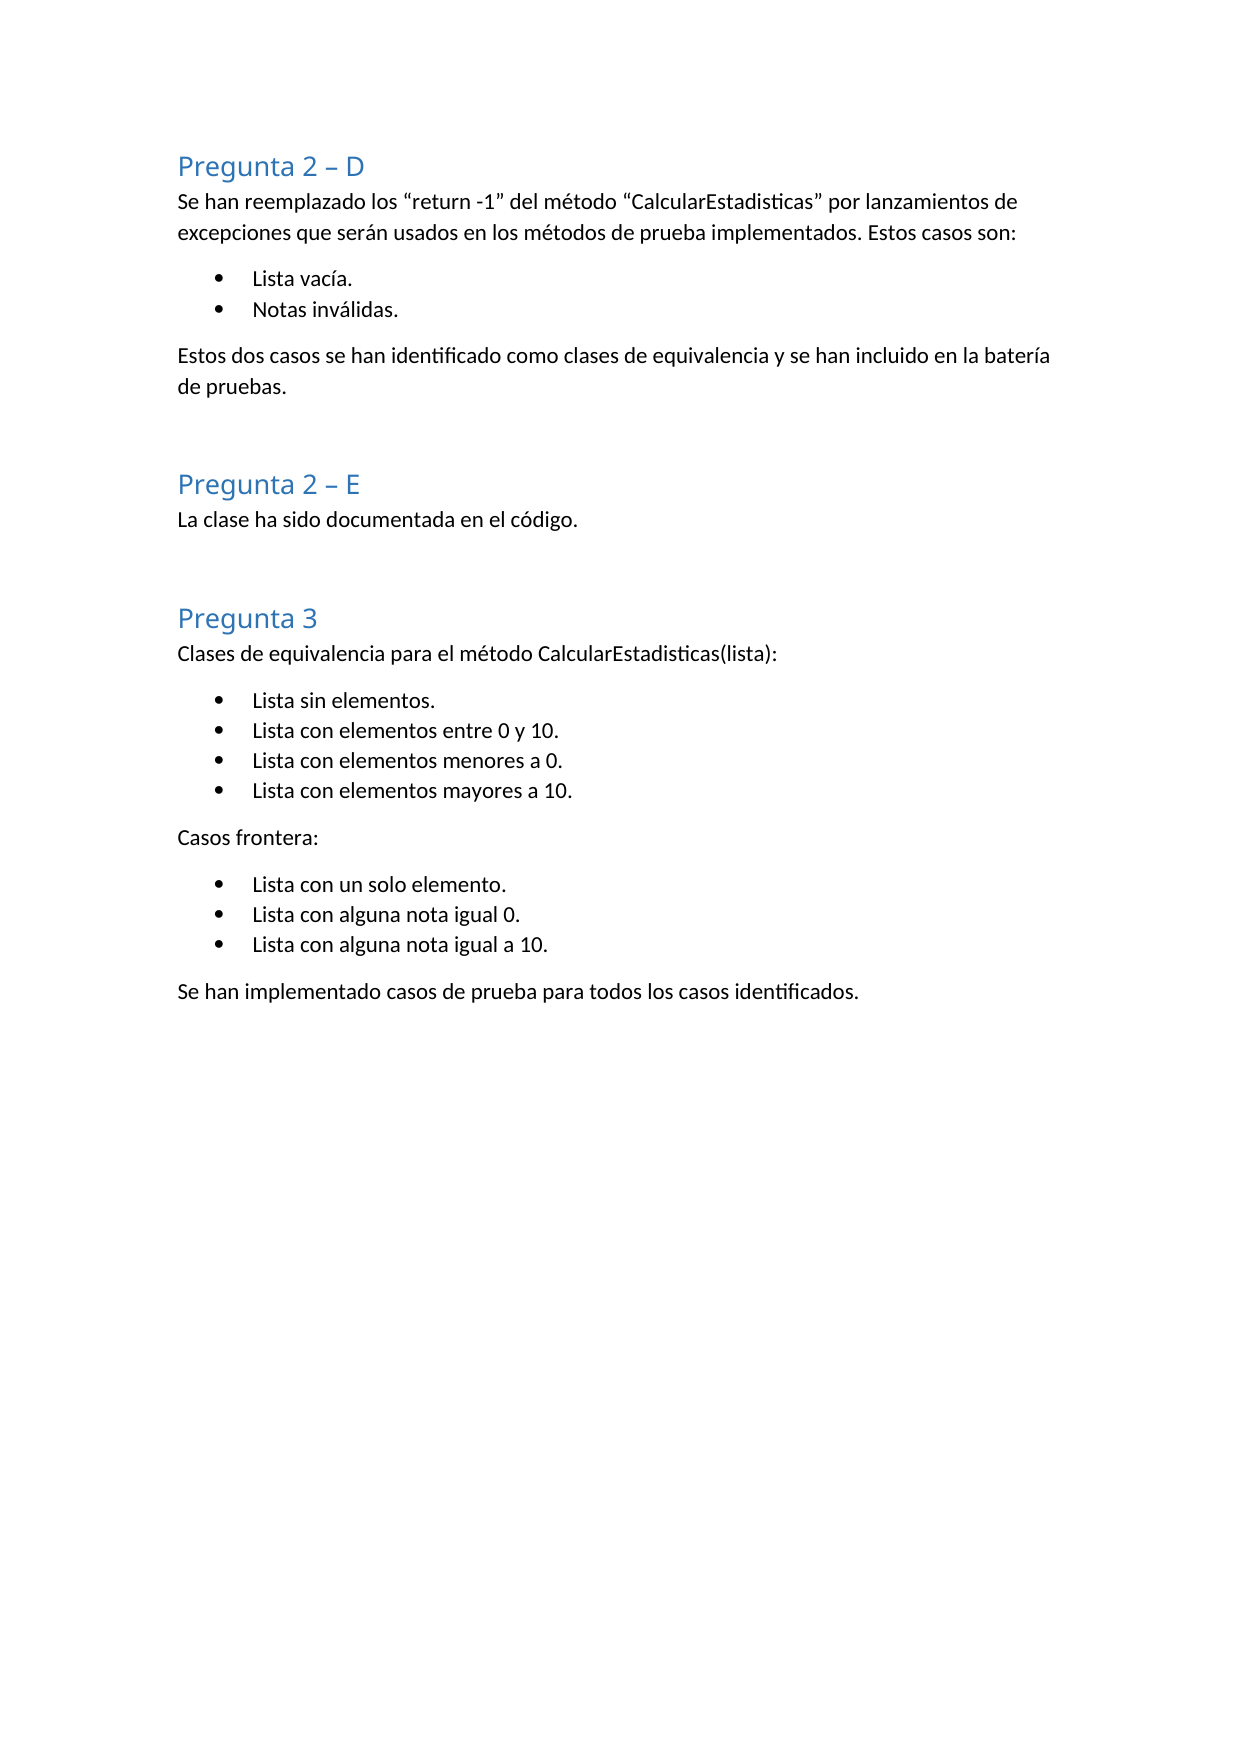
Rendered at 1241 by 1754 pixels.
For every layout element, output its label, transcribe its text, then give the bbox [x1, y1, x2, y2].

text Se han implementado casos de prueba para todos los casos identificados. [177, 977, 1063, 1005]
text Estos dos casos se han identificado como clases de equivalencia y se han incluido en la batería de pruebas. [177, 342, 1063, 400]
subtitle Pregunta 2 – D [177, 148, 1063, 184]
list Notas inválidas. [215, 295, 1063, 323]
list Lista con elementos mayores a 10. [215, 776, 1063, 804]
list Lista con elementos entre 0 y 10. [215, 716, 1063, 744]
list Lista con elementos menores a 0. [215, 746, 1063, 774]
list Lista con alguna nota igual a 10. [215, 931, 1063, 958]
text Clases de equivalencia para el método CalcularEstadisticas(lista): [177, 639, 1063, 667]
list Lista sin elementos. [215, 686, 1063, 714]
list Lista vacía. [215, 264, 1063, 292]
subtitle Pregunta 2 – E [177, 466, 1063, 502]
subtitle Pregunta 3 [177, 599, 1063, 636]
text Se han reemplazado los “return -1” del método “CalcularEstadisticas” por lanzamientos de excepciones que serán usados en los métodos de prueba implementados. Estos casos son: [177, 187, 1063, 246]
text La clase ha sido documentada en el código. [177, 505, 1063, 533]
list Lista con un solo elemento. [215, 870, 1063, 898]
list Lista con alguna nota igual 0. [215, 900, 1063, 928]
text Casos frontera: [177, 823, 1063, 851]
